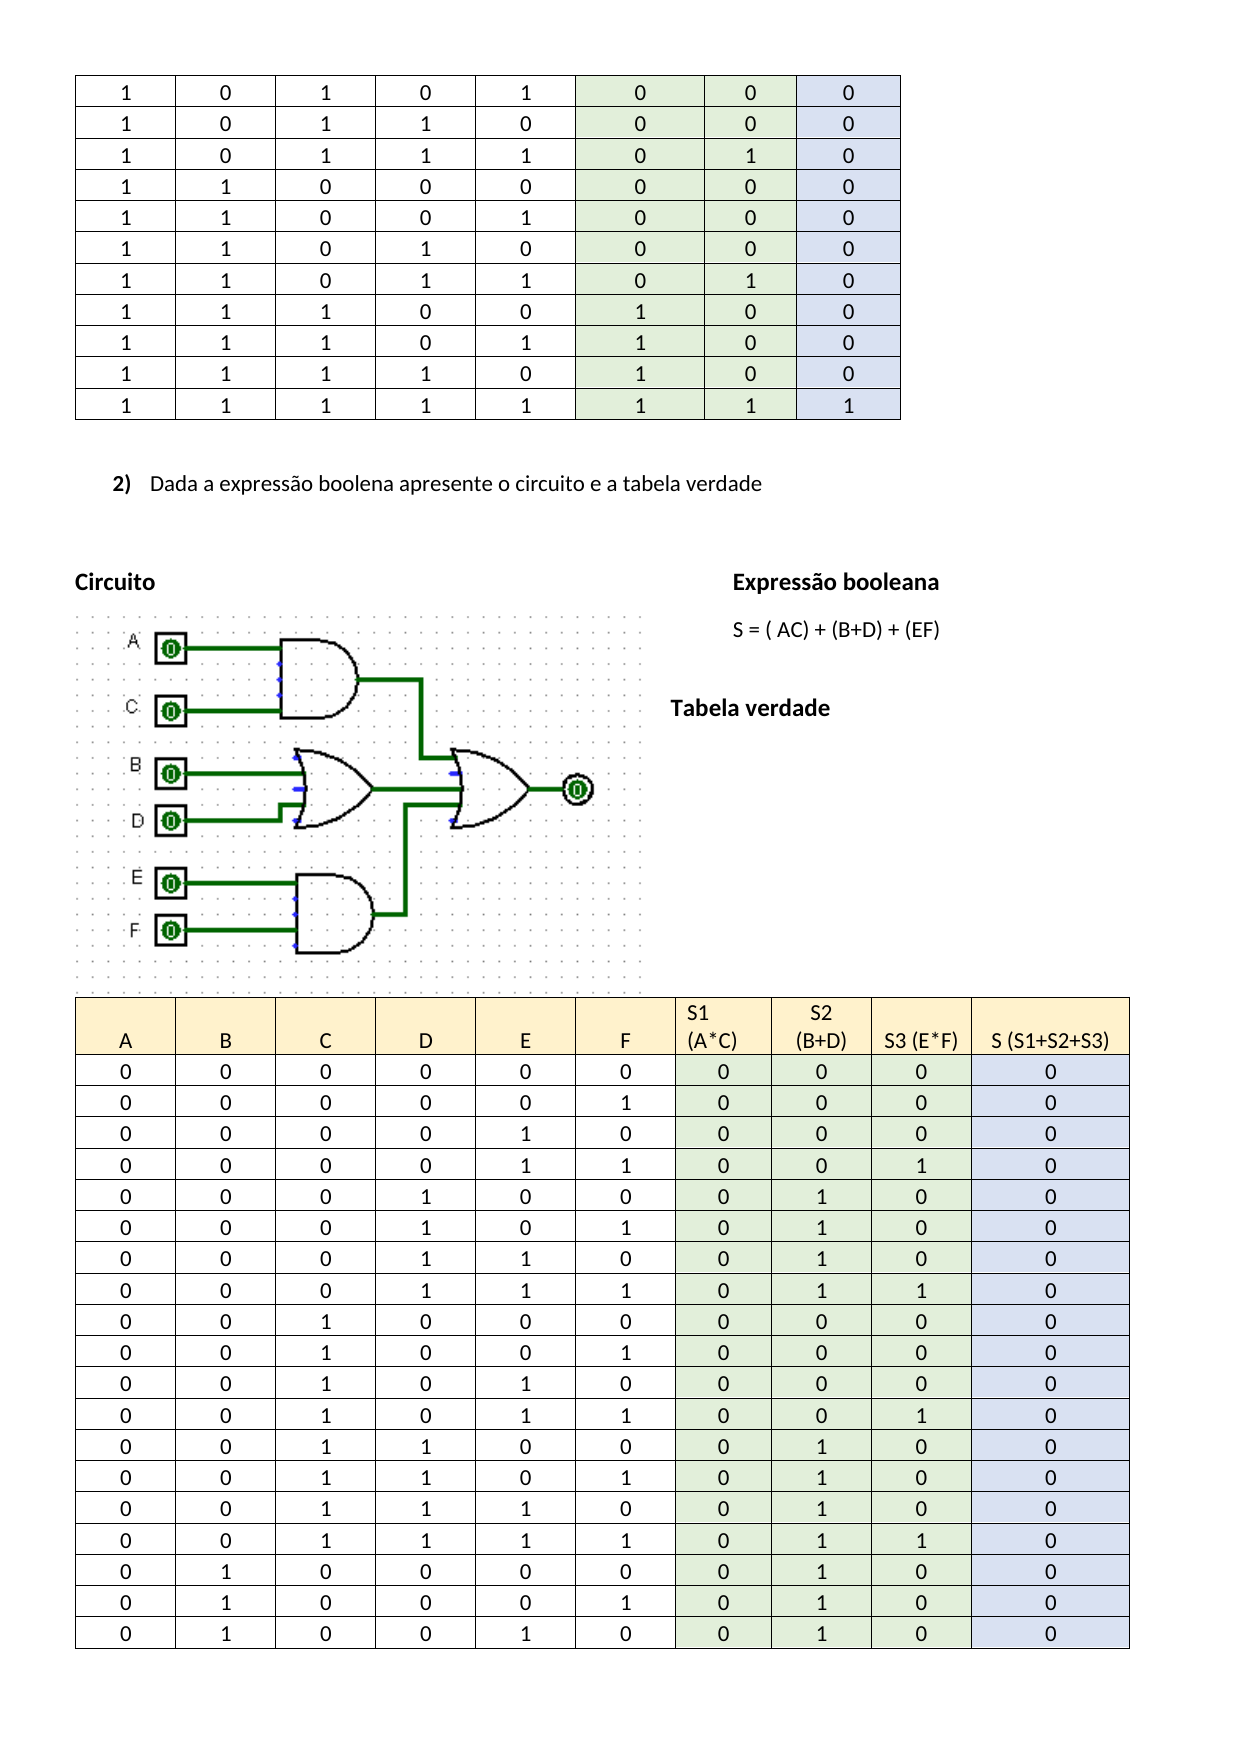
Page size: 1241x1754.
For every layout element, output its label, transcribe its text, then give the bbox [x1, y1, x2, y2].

table_cell 0 [76, 1086, 175, 1116]
table_cell 0 [705, 201, 796, 231]
picture [75, 615, 652, 997]
table_cell 0 [176, 1524, 275, 1554]
text Tabela verdade [652, 692, 1165, 723]
table_cell 0 [176, 1305, 275, 1335]
table_cell 1 [576, 1149, 675, 1179]
table_cell 1 [376, 1211, 475, 1241]
table_header S2 (B+D) [772, 998, 871, 1054]
table_cell 0 [76, 1242, 175, 1272]
table_cell 0 [576, 201, 704, 231]
table_cell 0 [76, 1305, 175, 1335]
table_cell 1 [872, 1399, 971, 1429]
table_cell 0 [576, 76, 704, 106]
table_cell 1 [705, 264, 796, 294]
table_cell 0 [676, 1430, 771, 1460]
table_cell 0 [797, 357, 900, 387]
table_cell 1 [376, 1430, 475, 1460]
table_cell 0 [772, 1336, 871, 1366]
table_cell 0 [76, 1149, 175, 1179]
table_cell 0 [76, 1180, 175, 1210]
table_cell 1 [176, 1586, 275, 1616]
table_cell 0 [176, 1336, 275, 1366]
table_cell 0 [705, 232, 796, 262]
table_cell 0 [176, 107, 275, 137]
table_cell 0 [705, 295, 796, 325]
table_cell 0 [276, 1149, 375, 1179]
table_cell 1 [576, 357, 704, 387]
table_cell 0 [972, 1586, 1129, 1616]
table_cell 1 [76, 389, 175, 419]
table_cell 1 [476, 264, 575, 294]
table_cell 0 [872, 1336, 971, 1366]
table_cell 0 [772, 1399, 871, 1429]
table_cell 0 [797, 326, 900, 356]
table_cell 1 [576, 1399, 675, 1429]
table_cell 1 [576, 1586, 675, 1616]
table_cell 0 [76, 1367, 175, 1397]
table_cell 1 [476, 1492, 575, 1522]
table_cell 0 [276, 1617, 375, 1647]
table_cell 0 [176, 1211, 275, 1241]
table_cell 0 [676, 1117, 771, 1147]
table_header C [276, 998, 375, 1054]
table_cell 1 [772, 1211, 871, 1241]
table_cell 0 [276, 1180, 375, 1210]
table_cell 0 [376, 1617, 475, 1647]
table_cell 1 [872, 1524, 971, 1554]
table_cell 0 [797, 107, 900, 137]
table_cell 0 [972, 1055, 1129, 1085]
table_cell 0 [176, 1430, 275, 1460]
table_cell 0 [676, 1399, 771, 1429]
table_cell 0 [676, 1461, 771, 1491]
table_header S3 (E*F) [872, 998, 971, 1054]
table_cell 0 [972, 1399, 1129, 1429]
table_cell 1 [176, 232, 275, 262]
table_cell 1 [872, 1274, 971, 1304]
table_cell 1 [376, 1180, 475, 1210]
table_cell 1 [772, 1492, 871, 1522]
table_cell 0 [676, 1086, 771, 1116]
table_cell 1 [276, 1492, 375, 1522]
table_cell 1 [76, 357, 175, 387]
table_cell 0 [797, 264, 900, 294]
table_cell 1 [576, 1336, 675, 1366]
table_cell 0 [972, 1086, 1129, 1116]
table_cell 0 [772, 1055, 871, 1085]
table_cell 0 [676, 1305, 771, 1335]
table_cell 1 [476, 389, 575, 419]
table_cell 0 [872, 1617, 971, 1647]
table_cell 0 [376, 1305, 475, 1335]
table_cell 1 [476, 1617, 575, 1647]
table_cell 0 [376, 76, 475, 106]
table_cell 0 [772, 1305, 871, 1335]
table_cell 0 [476, 232, 575, 262]
table_cell 0 [476, 1336, 575, 1366]
table_cell 0 [76, 1336, 175, 1366]
table_cell 1 [772, 1430, 871, 1460]
table_cell 0 [576, 1117, 675, 1147]
table_cell 0 [276, 1274, 375, 1304]
table_cell 1 [376, 264, 475, 294]
table_cell 0 [376, 1117, 475, 1147]
table_header E [476, 998, 575, 1054]
table_cell 0 [476, 170, 575, 200]
table_header S1 (A*C) [676, 998, 771, 1054]
table_cell 0 [972, 1430, 1129, 1460]
table_cell 0 [576, 1555, 675, 1585]
table_cell 0 [872, 1555, 971, 1585]
table_header B [176, 998, 275, 1054]
table_cell 0 [176, 1399, 275, 1429]
table_cell 0 [576, 1367, 675, 1397]
table_cell 0 [872, 1367, 971, 1397]
table_cell 0 [376, 1399, 475, 1429]
table_cell 0 [972, 1617, 1129, 1647]
table_cell 0 [676, 1367, 771, 1397]
table_cell 1 [376, 107, 475, 137]
table_cell 0 [705, 170, 796, 200]
table_cell 0 [872, 1586, 971, 1616]
table_cell 0 [376, 1586, 475, 1616]
table_cell 1 [276, 1367, 375, 1397]
table_cell 0 [705, 326, 796, 356]
table_header F [576, 998, 675, 1054]
table_cell 0 [376, 1055, 475, 1085]
table_cell 0 [872, 1242, 971, 1272]
table_cell 0 [972, 1117, 1129, 1147]
table_cell 0 [972, 1461, 1129, 1491]
table_cell 0 [176, 1055, 275, 1085]
table_cell 1 [576, 326, 704, 356]
table_cell 0 [376, 1086, 475, 1116]
table_cell 0 [872, 1305, 971, 1335]
table_cell 0 [476, 1055, 575, 1085]
table_cell 1 [76, 107, 175, 137]
table_cell 0 [76, 1274, 175, 1304]
table_cell 0 [772, 1086, 871, 1116]
table_cell 0 [872, 1117, 971, 1147]
table_cell 1 [176, 357, 275, 387]
table_cell 0 [176, 1149, 275, 1179]
table_cell 1 [276, 1336, 375, 1366]
table_cell 1 [376, 139, 475, 169]
table_header A [76, 998, 175, 1054]
table_cell 0 [972, 1274, 1129, 1304]
table_cell 0 [972, 1242, 1129, 1272]
table_cell 0 [705, 107, 796, 137]
table_cell 0 [476, 1086, 575, 1116]
table_cell 0 [176, 1461, 275, 1491]
table_cell 0 [476, 107, 575, 137]
table_cell 0 [705, 357, 796, 387]
table_cell 1 [76, 232, 175, 262]
table_cell 1 [176, 1555, 275, 1585]
table_cell 0 [176, 76, 275, 106]
table_cell 0 [676, 1055, 771, 1085]
table_cell 1 [476, 1242, 575, 1272]
table_cell 0 [376, 1149, 475, 1179]
table_cell 1 [376, 1461, 475, 1491]
table_cell 1 [376, 232, 475, 262]
table_cell 0 [972, 1524, 1129, 1554]
text Circuito Expressão booleana [75, 566, 1165, 596]
table_cell 1 [476, 201, 575, 231]
table_cell 0 [276, 1117, 375, 1147]
table_cell 1 [772, 1180, 871, 1210]
table_cell 0 [676, 1149, 771, 1179]
table_cell 1 [576, 1461, 675, 1491]
table_cell 1 [576, 1524, 675, 1554]
table_cell 0 [576, 1492, 675, 1522]
table_cell 0 [576, 1055, 675, 1085]
table_cell 0 [772, 1367, 871, 1397]
table_cell 1 [176, 170, 275, 200]
table_cell 1 [772, 1555, 871, 1585]
table_cell 0 [676, 1274, 771, 1304]
table_cell 1 [276, 76, 375, 106]
table_cell 0 [176, 1086, 275, 1116]
table_cell 0 [676, 1242, 771, 1272]
table_cell 1 [376, 1524, 475, 1554]
table_cell 1 [476, 1117, 575, 1147]
table_cell 0 [376, 1367, 475, 1397]
table_cell 0 [676, 1555, 771, 1585]
table_cell 0 [276, 1055, 375, 1085]
table_cell 0 [76, 1492, 175, 1522]
table_cell 0 [972, 1149, 1129, 1179]
table_cell 0 [872, 1430, 971, 1460]
table_header D [376, 998, 475, 1054]
table_cell 0 [476, 1461, 575, 1491]
table_cell 0 [797, 139, 900, 169]
table_cell 1 [276, 357, 375, 387]
table_cell 0 [476, 1430, 575, 1460]
table_cell 0 [276, 1211, 375, 1241]
table_cell 0 [872, 1211, 971, 1241]
table_cell 1 [576, 389, 704, 419]
table_cell 1 [705, 139, 796, 169]
table_cell 0 [797, 76, 900, 106]
table_cell 0 [176, 1117, 275, 1147]
table_cell 0 [276, 1555, 375, 1585]
table_cell 0 [76, 1055, 175, 1085]
table_cell 0 [797, 201, 900, 231]
table_cell 0 [476, 1555, 575, 1585]
table_cell 0 [76, 1617, 175, 1647]
table_cell 1 [76, 264, 175, 294]
table_cell 1 [376, 1242, 475, 1272]
table_cell 1 [772, 1524, 871, 1554]
table_cell 1 [276, 139, 375, 169]
table_cell 1 [376, 1274, 475, 1304]
table_cell 1 [276, 326, 375, 356]
table_cell 0 [772, 1149, 871, 1179]
table_cell 1 [76, 139, 175, 169]
table_cell 1 [576, 1274, 675, 1304]
table_cell 0 [176, 1180, 275, 1210]
table_cell 0 [705, 76, 796, 106]
table_cell 0 [576, 107, 704, 137]
table_cell 0 [576, 1617, 675, 1647]
table_cell 0 [872, 1055, 971, 1085]
table_cell 1 [276, 295, 375, 325]
table_cell 0 [376, 201, 475, 231]
table_cell 1 [176, 1617, 275, 1647]
table_cell 0 [276, 1242, 375, 1272]
table_cell 0 [676, 1180, 771, 1210]
table_cell 0 [476, 357, 575, 387]
table_cell 0 [576, 1305, 675, 1335]
table_cell 0 [676, 1336, 771, 1366]
table_cell 1 [276, 1524, 375, 1554]
table_cell 0 [576, 1430, 675, 1460]
table_cell 0 [972, 1367, 1129, 1397]
table_cell 0 [972, 1180, 1129, 1210]
table_cell 0 [176, 139, 275, 169]
table_cell 1 [176, 264, 275, 294]
table_cell 1 [772, 1242, 871, 1272]
table_cell 1 [872, 1149, 971, 1179]
table_cell 1 [797, 389, 900, 419]
table_cell 1 [76, 326, 175, 356]
table_cell 0 [276, 1086, 375, 1116]
table_cell 1 [176, 295, 275, 325]
list Dada a expressão boolena apresente o circuito e a tabela verdade [112, 469, 1165, 497]
table_cell 1 [376, 1492, 475, 1522]
table_cell 0 [676, 1586, 771, 1616]
table_cell 0 [376, 170, 475, 200]
table_cell 0 [276, 232, 375, 262]
table_cell 1 [76, 201, 175, 231]
table_cell 0 [972, 1555, 1129, 1585]
table_cell 1 [76, 170, 175, 200]
table_cell 1 [476, 1274, 575, 1304]
table_cell 0 [476, 1305, 575, 1335]
table_cell 0 [576, 139, 704, 169]
table_cell 0 [376, 295, 475, 325]
table_cell 1 [376, 357, 475, 387]
table_cell 1 [576, 1086, 675, 1116]
table_cell 0 [972, 1211, 1129, 1241]
table_cell 1 [576, 295, 704, 325]
table_cell 1 [276, 107, 375, 137]
table_cell 1 [176, 201, 275, 231]
table_cell 0 [76, 1399, 175, 1429]
table_cell 0 [872, 1180, 971, 1210]
table_cell 0 [972, 1492, 1129, 1522]
table_cell 1 [276, 1305, 375, 1335]
table_cell 1 [276, 1461, 375, 1491]
table_cell 0 [176, 1274, 275, 1304]
text S = ( AC) + (B+D) + (EF) [652, 615, 1165, 674]
table_cell 1 [772, 1461, 871, 1491]
table_cell 0 [276, 1586, 375, 1616]
table_cell 0 [797, 170, 900, 200]
table_cell 0 [376, 1555, 475, 1585]
table_cell 0 [76, 1211, 175, 1241]
table_cell 1 [276, 389, 375, 419]
table_cell 0 [276, 201, 375, 231]
table_cell 0 [676, 1524, 771, 1554]
table_cell 1 [376, 389, 475, 419]
table_cell 1 [772, 1617, 871, 1647]
table_cell 0 [872, 1492, 971, 1522]
table_cell 0 [576, 170, 704, 200]
table_cell 1 [576, 1211, 675, 1241]
table_cell 0 [376, 1336, 475, 1366]
table_cell 0 [797, 295, 900, 325]
table_cell 1 [476, 76, 575, 106]
table_cell 0 [676, 1617, 771, 1647]
table_cell 0 [376, 326, 475, 356]
table_cell 1 [276, 1430, 375, 1460]
table_cell 0 [76, 1430, 175, 1460]
table_cell 1 [476, 139, 575, 169]
table_cell 0 [676, 1211, 771, 1241]
table_cell 0 [476, 1211, 575, 1241]
table_cell 0 [576, 1180, 675, 1210]
table_cell 0 [476, 1586, 575, 1616]
table_cell 1 [476, 1149, 575, 1179]
table_cell 1 [176, 389, 275, 419]
table_cell 0 [76, 1524, 175, 1554]
table_cell 1 [772, 1586, 871, 1616]
table_cell 0 [576, 232, 704, 262]
table_cell 0 [176, 1242, 275, 1272]
table_cell 0 [972, 1305, 1129, 1335]
table_cell 0 [872, 1461, 971, 1491]
table_cell 0 [76, 1117, 175, 1147]
table_cell 0 [576, 1242, 675, 1272]
table_header S (S1+S2+S3) [972, 998, 1129, 1054]
table_cell 1 [476, 1367, 575, 1397]
table_cell 0 [176, 1492, 275, 1522]
table_cell 1 [76, 76, 175, 106]
table_cell 0 [476, 295, 575, 325]
table_cell 1 [772, 1274, 871, 1304]
table_cell 0 [476, 1180, 575, 1210]
table_cell 0 [576, 264, 704, 294]
table_cell 0 [797, 232, 900, 262]
table_cell 1 [705, 389, 796, 419]
table_cell 1 [176, 326, 275, 356]
table_cell 0 [676, 1492, 771, 1522]
table_cell 1 [476, 326, 575, 356]
table_cell 1 [476, 1399, 575, 1429]
table_cell 0 [176, 1367, 275, 1397]
table_cell 0 [76, 1461, 175, 1491]
table_cell 0 [276, 264, 375, 294]
table_cell 1 [276, 1399, 375, 1429]
table_cell 0 [76, 1555, 175, 1585]
table_cell 0 [972, 1336, 1129, 1366]
table_cell 1 [76, 295, 175, 325]
table_cell 0 [76, 1586, 175, 1616]
table_cell 0 [872, 1086, 971, 1116]
table_cell 1 [476, 1524, 575, 1554]
table_cell 0 [772, 1117, 871, 1147]
table_cell 0 [276, 170, 375, 200]
